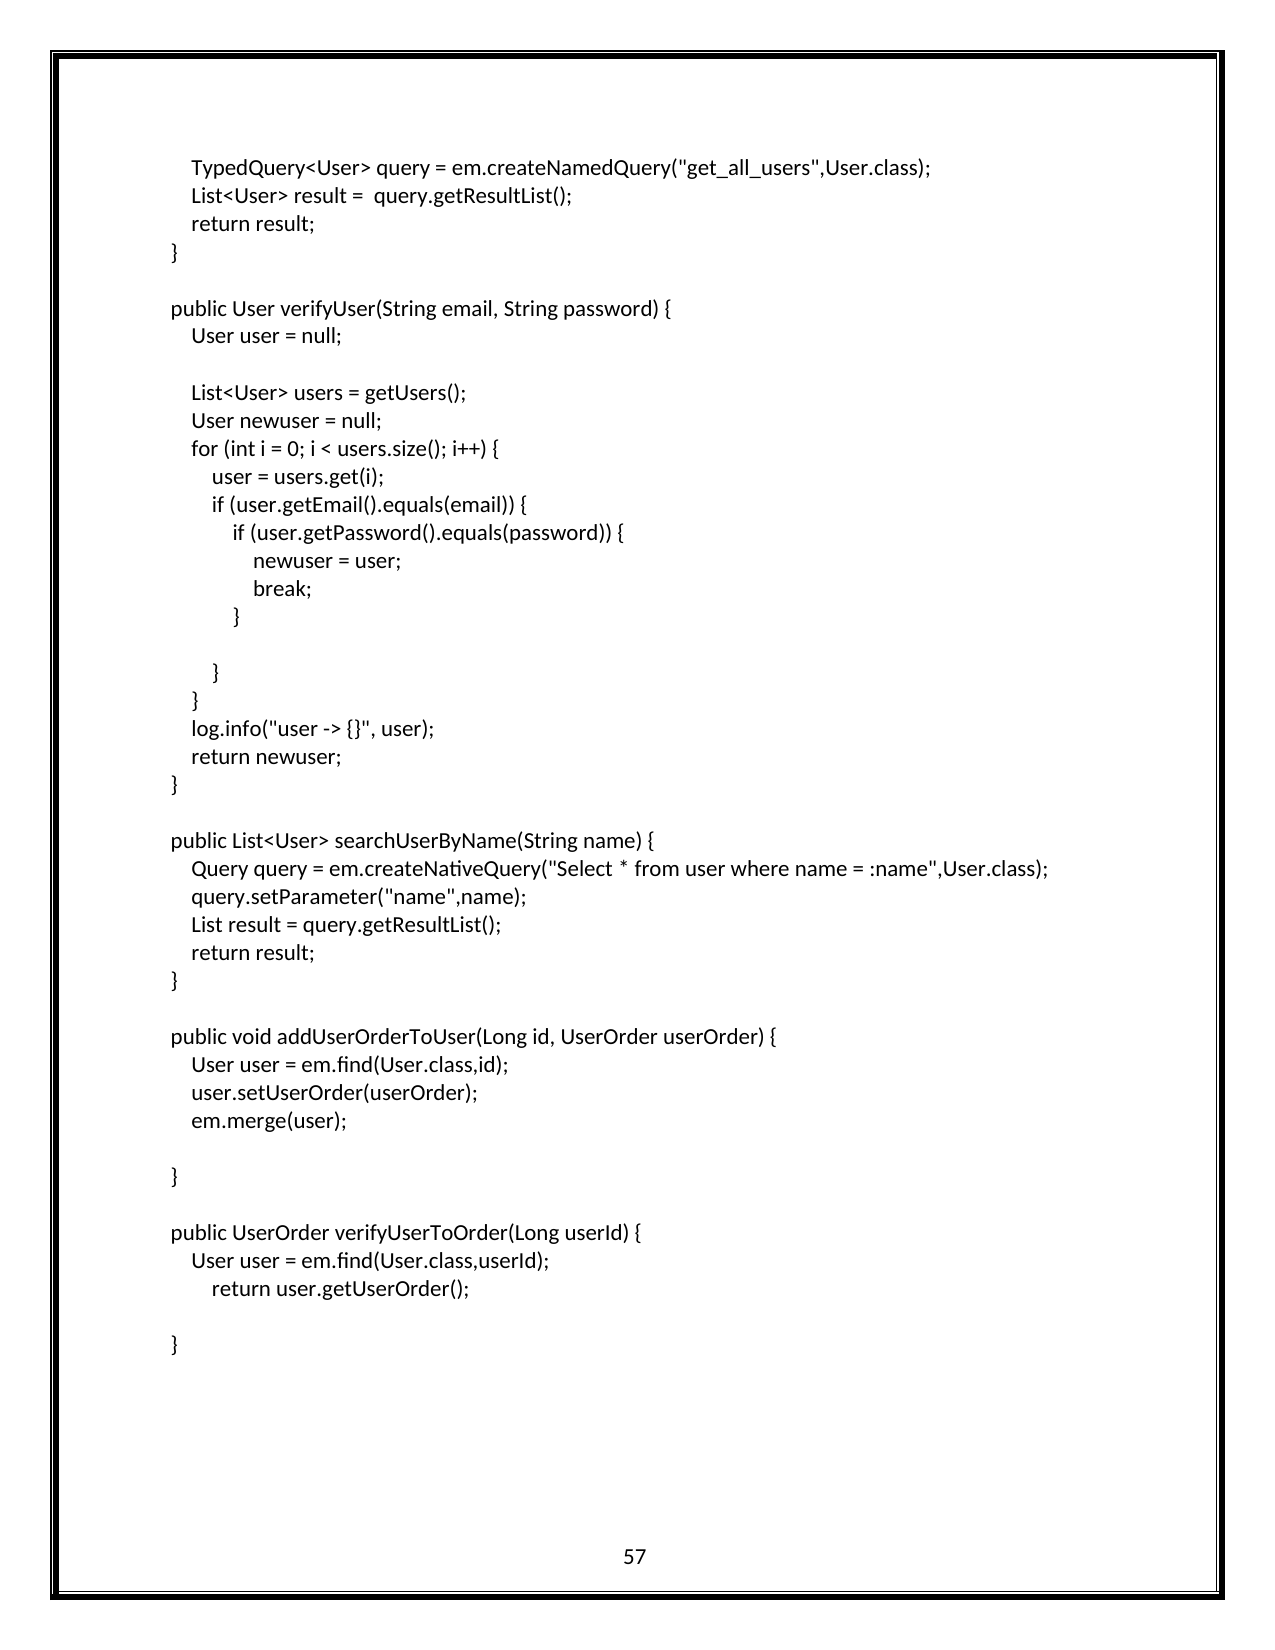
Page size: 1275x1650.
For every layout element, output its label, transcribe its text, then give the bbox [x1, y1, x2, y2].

text } [150, 770, 1119, 798]
text em.merge(user); [150, 1106, 1119, 1134]
text } [150, 686, 1119, 714]
text TypedQuery<User> query = em.createNamedQuery("get_all_users",User.class); [150, 153, 1119, 182]
text return user.getUserOrder(); [150, 1274, 1119, 1302]
text public void addUserOrderToUser(Long id, UserOrder userOrder) { [150, 1022, 1119, 1050]
text List<User> result = query.getResultList(); [150, 182, 1119, 209]
text user = users.get(i); [150, 462, 1119, 490]
text public List<User> searchUserByName(String name) { [150, 826, 1119, 854]
text } [150, 966, 1119, 994]
text } [150, 1330, 1119, 1358]
text User user = em.find(User.class,id); [150, 1050, 1119, 1078]
text query.setParameter("name",name); [150, 882, 1119, 910]
text return result; [150, 209, 1119, 238]
text newuser = user; [150, 546, 1119, 574]
text Query query = em.createNativeQuery("Select * from user where name = :name",User.class); [150, 854, 1119, 882]
text log.info("user -> {}", user); [150, 714, 1119, 742]
text } [150, 658, 1119, 686]
text List result = query.getResultList(); [150, 910, 1119, 938]
text } [150, 1162, 1119, 1190]
text return result; [150, 938, 1119, 966]
text User newuser = null; [150, 406, 1119, 434]
text } [150, 238, 1119, 266]
text User user = em.find(User.class,userId); [150, 1246, 1119, 1274]
text if (user.getPassword().equals(password)) { [150, 518, 1119, 546]
text break; [150, 574, 1119, 602]
text public User verifyUser(String email, String password) { [150, 294, 1119, 322]
text for (int i = 0; i < users.size(); i++) { [150, 434, 1119, 462]
text } [150, 602, 1119, 630]
text if (user.getEmail().equals(email)) { [150, 490, 1119, 518]
text user.setUserOrder(userOrder); [150, 1078, 1119, 1106]
text User user = null; [150, 322, 1119, 350]
text return newuser; [150, 742, 1119, 770]
text List<User> users = getUsers(); [150, 378, 1119, 406]
text public UserOrder verifyUserToOrder(Long userId) { [150, 1218, 1119, 1246]
